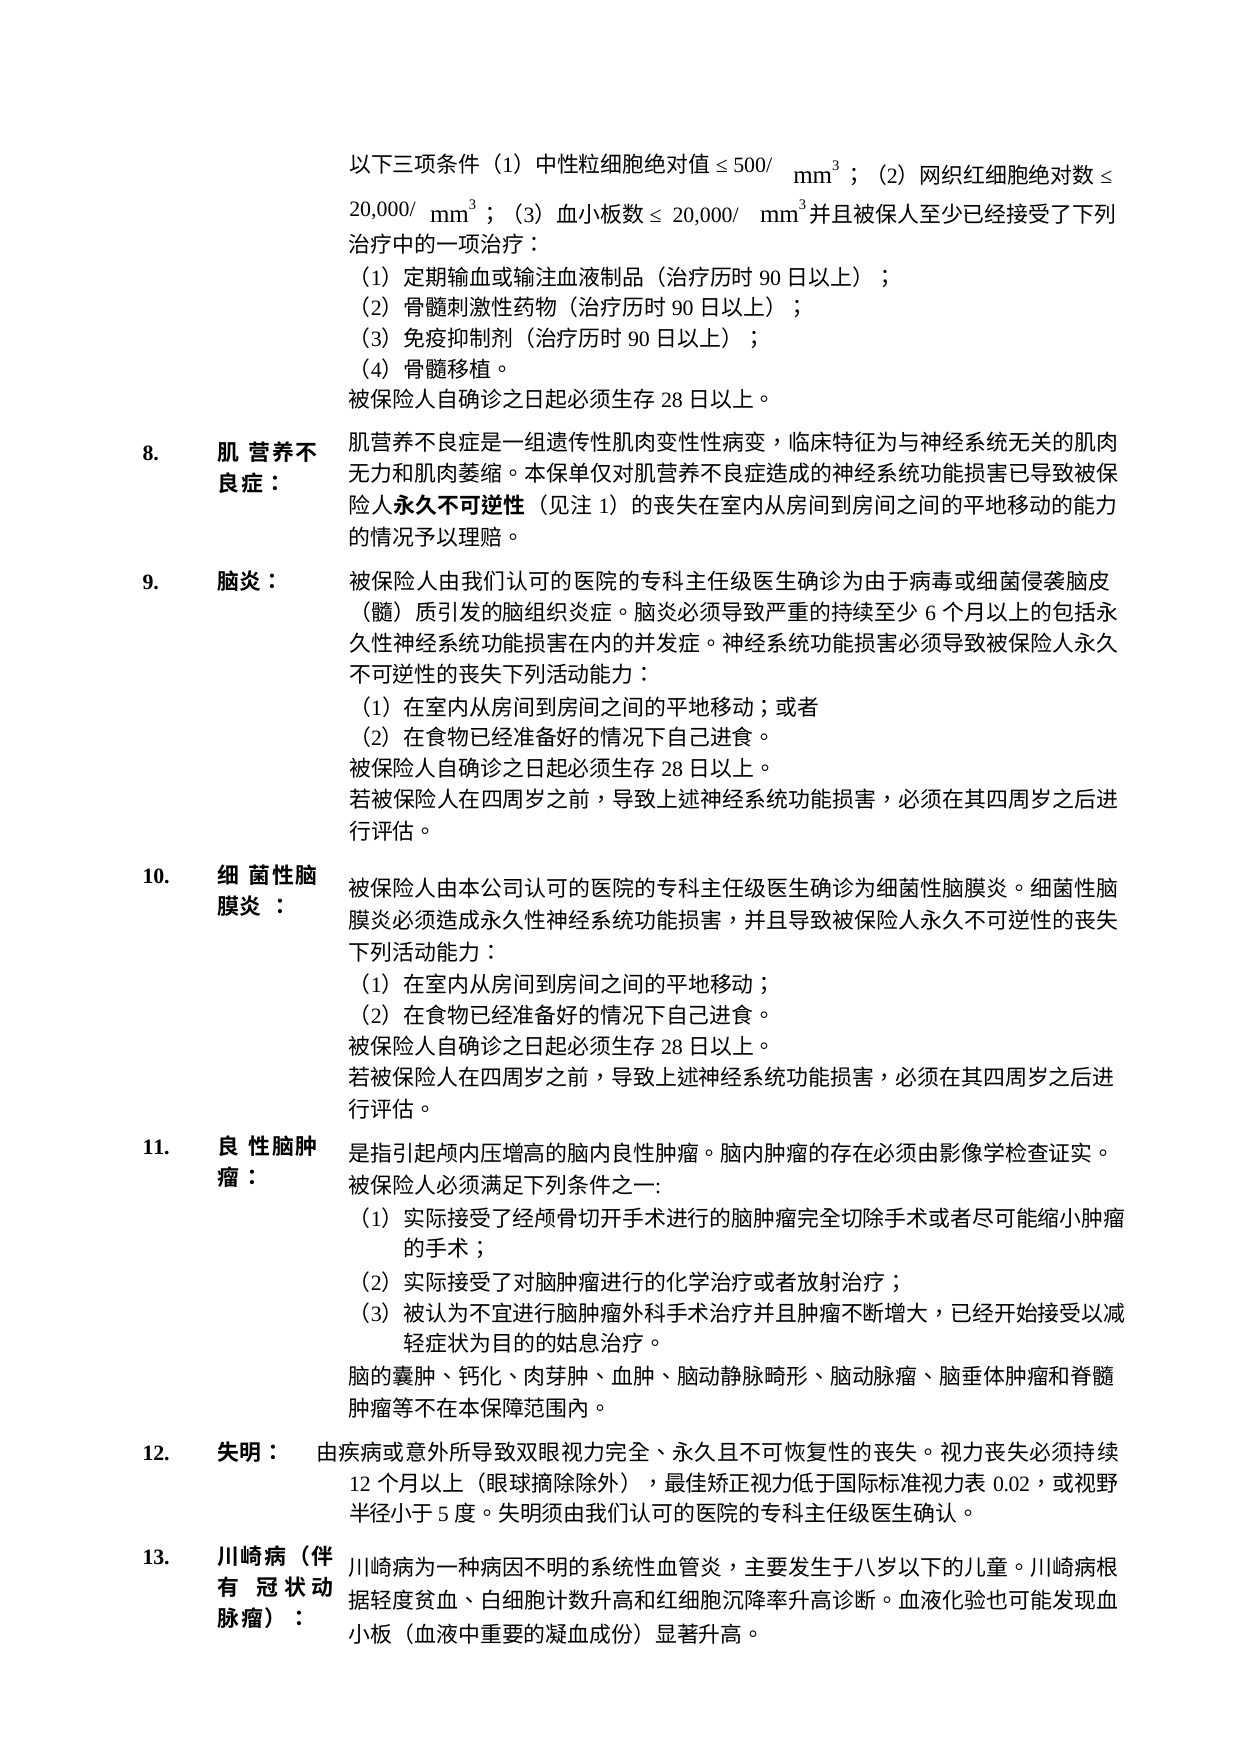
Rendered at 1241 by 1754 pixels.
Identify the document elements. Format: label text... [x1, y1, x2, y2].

text 以下三项条件（1）中性粒细胞绝对值 ≤ 500/ [349, 149, 778, 179]
text （1）在室内从房间到房间之间的平地移动； [349, 969, 1130, 999]
text mm3 并且被保人至少已经接受了下列 [760, 196, 1130, 229]
text （2）实际接受了对脑肿瘤进行的化学治疗或者放射治疗； [349, 1267, 1130, 1297]
text 被保险人自确诊之日起必须生存 28 日以上。 [349, 384, 1130, 414]
text mm3 ；（3）血小板数 ≤ 20,000/ [430, 196, 745, 229]
text （2）骨髓刺激性药物（治疗历时 90 日以上）； [349, 292, 1130, 322]
list 失明： 由疾病或意外所导致双眼视力完全、永久且不可恢复性的丧失。视力丧失必须持续 12 个月以上（眼球摘除除外），最佳矫正视力低于国际标准视力表 0.02，或视野半径小于 5 度。失明须由我们认可的医院的专科主任级医生确认。 [142, 1437, 1119, 1528]
text 被保险人由本公司认可的医院的专科主任级医生确诊为细菌性脑膜炎。细菌性脑膜炎必须造成永久性神经系统功能损害，并且导致被保险人永久不可逆性的丧失下列活动能力： [349, 873, 1119, 967]
list 脑炎： 被保险人由我们认可的医院的专科主任级医生确诊为由于病毒或细菌侵袭脑皮 [142, 566, 1130, 596]
text 20,000/ [131, 196, 415, 221]
text 若被保险人在四周岁之前，导致上述神经系统功能损害，必须在其四周岁之后进行评估。 [349, 1062, 1119, 1123]
text 若被保险人在四周岁之前，导致上述神经系统功能损害，必须在其四周岁之后进行评估。 [349, 784, 1119, 846]
text 治疗中的一项治疗： [349, 229, 1130, 259]
text （2）在食物已经准备好的情况下自己进食。被保险人自确诊之日起必须生存 28 日以上。 [349, 1000, 782, 1061]
text 是指引起颅内压增高的脑内良性肿瘤。脑内肿瘤的存在必须由影像学检查证实。被保险人必须满足下列条件之一: [349, 1138, 1119, 1200]
text （髓）质引发的脑组织炎症。脑炎必须导致严重的持续至少 6 个月以上的包括永久性神经系统功能损害在内的并发症。神经系统功能损害必须导致被保险人永久不可逆性的丧失下列活动能力： [349, 596, 1119, 689]
text 脑的囊肿、钙化、肉芽肿、血肿、脑动静脉畸形、脑动脉瘤、脑垂体肿瘤和脊髓肿瘤等不在本保障范围內。 [349, 1361, 1119, 1422]
text 肌营养不良症是一组遗传性肌肉变性性病变，临床特征为与神经系统无关的肌肉无力和肌肉萎缩。本保单仅对肌营养不良症造成的神经系统功能损害已导致被保险人永久不可逆性（见注 1）的丧失在室内从房间到房间之间的平地移动的能力的情况予以理赔。 [349, 427, 1119, 551]
subtitle 川崎病（伴有 冠状动脉瘤）： [142, 1541, 333, 1633]
text （4）骨髓移植。 [349, 354, 1130, 383]
list 良 性脑肿瘤： [142, 1131, 333, 1192]
text 川崎病为一种病因不明的系统性血管炎，主要发生于八岁以下的儿童。川崎病根据轻度贫血、白细胞计数升高和红细胞沉降率升高诊断。血液化验也可能发现血小板（血液中重要的凝血成份）显著升高。 [349, 1552, 1119, 1649]
subtitle 肌 营养不良症： [142, 437, 333, 497]
text （3）被认为不宜进行脑肿瘤外科手术治疗并且肿瘤不断增大，已经开始接受以减轻症状为目的的姑息治疗。 [349, 1297, 1126, 1358]
text （2）在食物已经准备好的情况下自己进食。被保险人自确诊之日起必须生存 28 日以上。 [349, 722, 782, 783]
text mm3 ；（2）网织红细胞绝对数 ≤ [793, 157, 1130, 190]
text （3）免疫抑制剂（治疗历时 90 日以上）； [349, 323, 1130, 353]
subtitle 细 菌性脑膜炎 ： [142, 860, 333, 921]
text （1）在室内从房间到房间之间的平地移动；或者 [349, 691, 1130, 721]
text （1）实际接受了经颅骨切开手术进行的脑肿瘤完全切除手术或者尽可能缩小肿瘤的手术； [349, 1202, 1126, 1263]
text （1）定期输血或输注血液制品（治疗历时 90 日以上）； [349, 262, 1130, 291]
